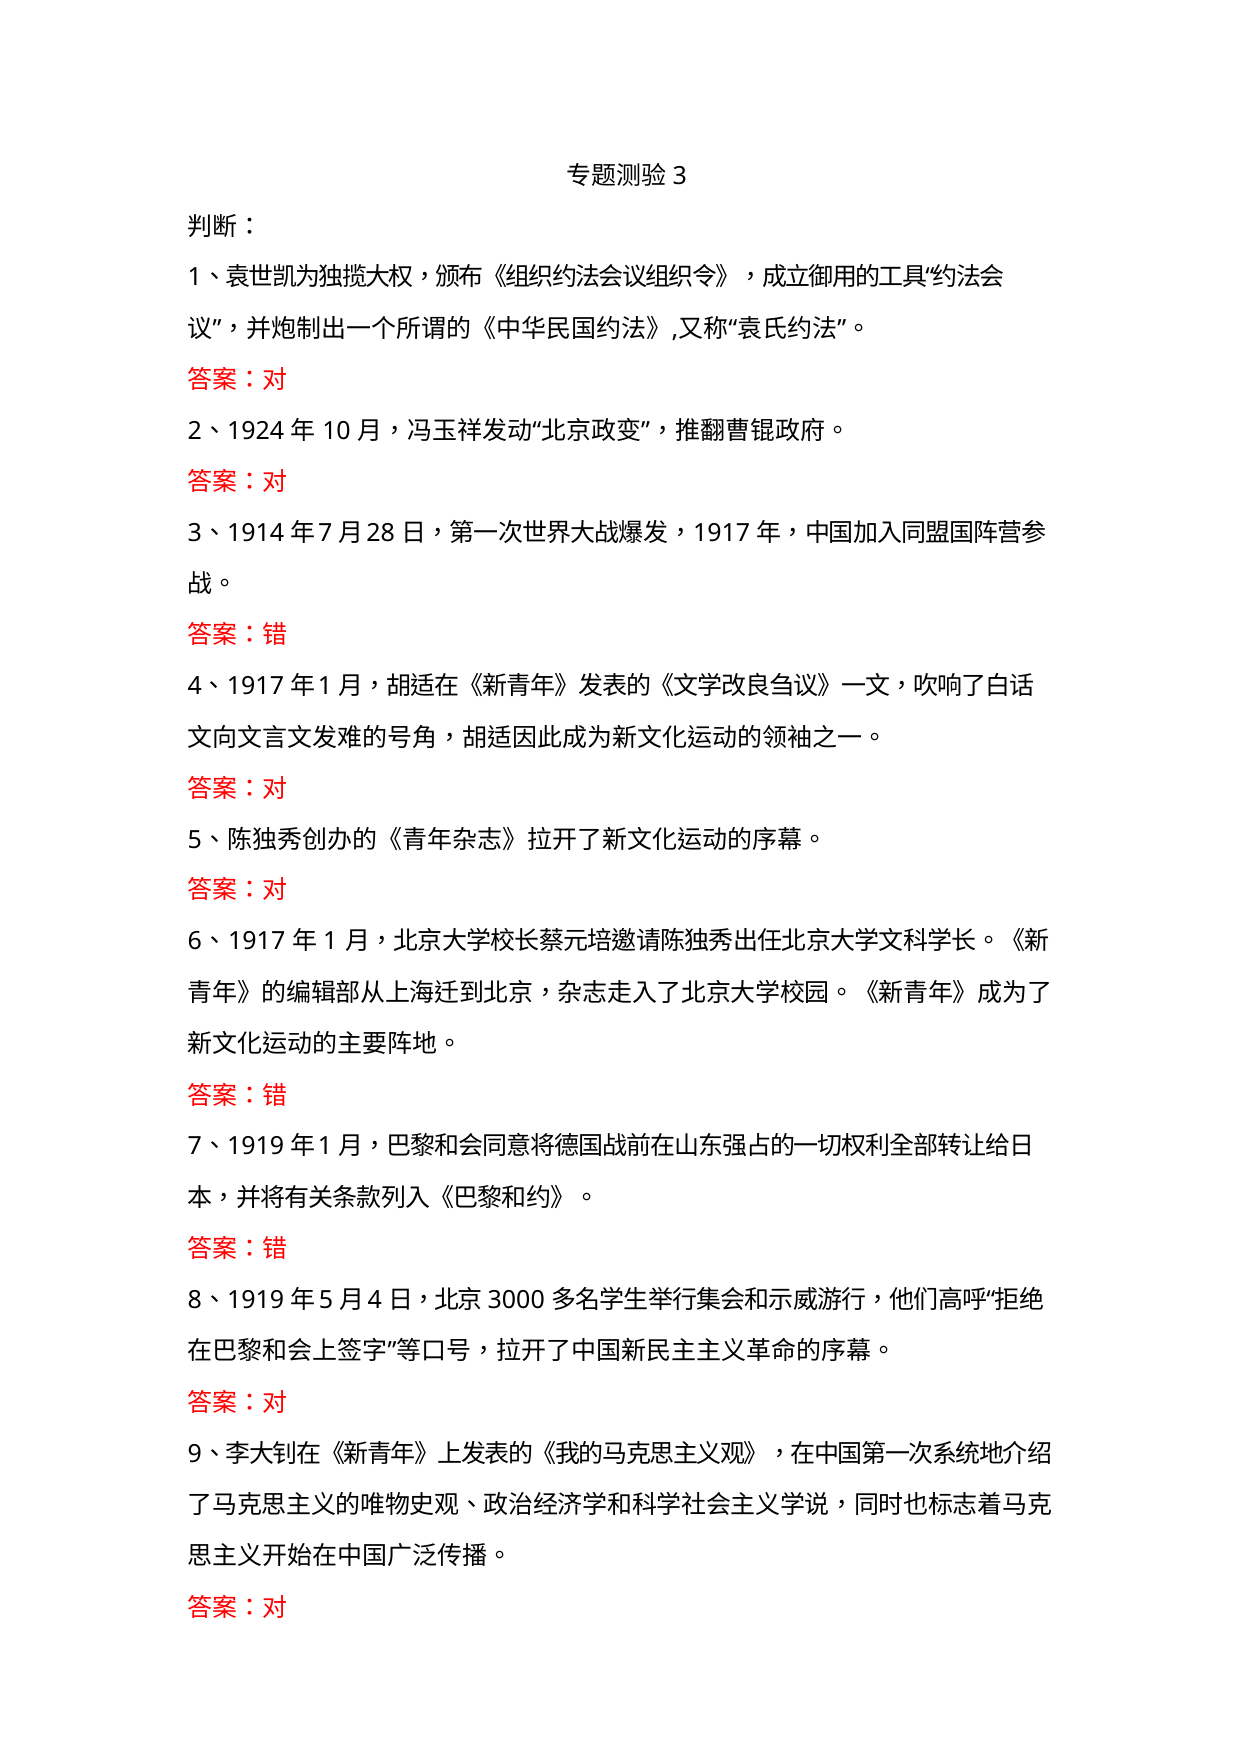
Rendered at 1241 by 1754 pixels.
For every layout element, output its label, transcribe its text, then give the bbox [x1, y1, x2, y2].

text 答案：对 [187, 463, 1078, 497]
text 1、袁世凯为独揽大权，颁布《组织约法会议组织令》，成立御用的工具“约法会议”，并炮制出一个所谓的《中华民国约法》,又称“袁氏约法”。 [187, 259, 1053, 344]
text 答案：对 [187, 1384, 1078, 1418]
text 6、1917 年 1 月，北京大学校长蔡元培邀请陈独秀出任北京大学文科学长。《新青年》的编辑部从上海迁到北京，杂志走入了北京大学校园。《新青年》成为了新文化运动的主要阵地。 [187, 923, 1053, 1060]
text 5、陈独秀创办的《青年杂志》拉开了新文化运动的序幕。 [187, 821, 1078, 856]
text 7、1919 年 1 月，巴黎和会同意将德国战前在山东强占的一切权利全部转让给日本，并将有关条款列入《巴黎和约》。 [187, 1128, 1053, 1213]
text 2、1924 年 10 月，冯玉祥发动“北京政变”，推翻曹锟政府。 [187, 413, 1078, 447]
text 答案：对 [187, 362, 1078, 396]
text 3、1914 年 7 月 28 日，第一次世界大战爆发，1917 年，中国加入同盟国阵营参战。 [187, 514, 1053, 600]
text 答案：错 [187, 1231, 1078, 1265]
text 9、李大钊在《新青年》上发表的《我的马克思主义观》，在中国第一次系统地介绍了马克思主义的唯物史观、政治经济学和科学社会主义学说，同时也标志着马克思主义开始在中国广泛传播。 [187, 1435, 1053, 1572]
text 4、1917 年 1 月，胡适在《新青年》发表的《文学改良刍议》一文，吹响了白话文向文言文发难的号角，胡适因此成为新文化运动的领袖之一。 [187, 668, 1053, 753]
text 判断： [187, 208, 1078, 242]
text 答案：错 [187, 617, 1078, 651]
text 答案：对 [187, 771, 1078, 805]
text 8、1919 年 5 月 4 日，北京 3000 多名学生举行集会和示威游行，他们高呼“拒绝在巴黎和会上签字”等口号，拉开了中国新民主主义革命的序幕。 [187, 1282, 1053, 1367]
text 答案：对 [187, 1589, 1078, 1623]
text 答案：对 [187, 872, 1078, 906]
text 专题测验 3 [562, 157, 691, 192]
text 答案：错 [187, 1077, 1078, 1111]
